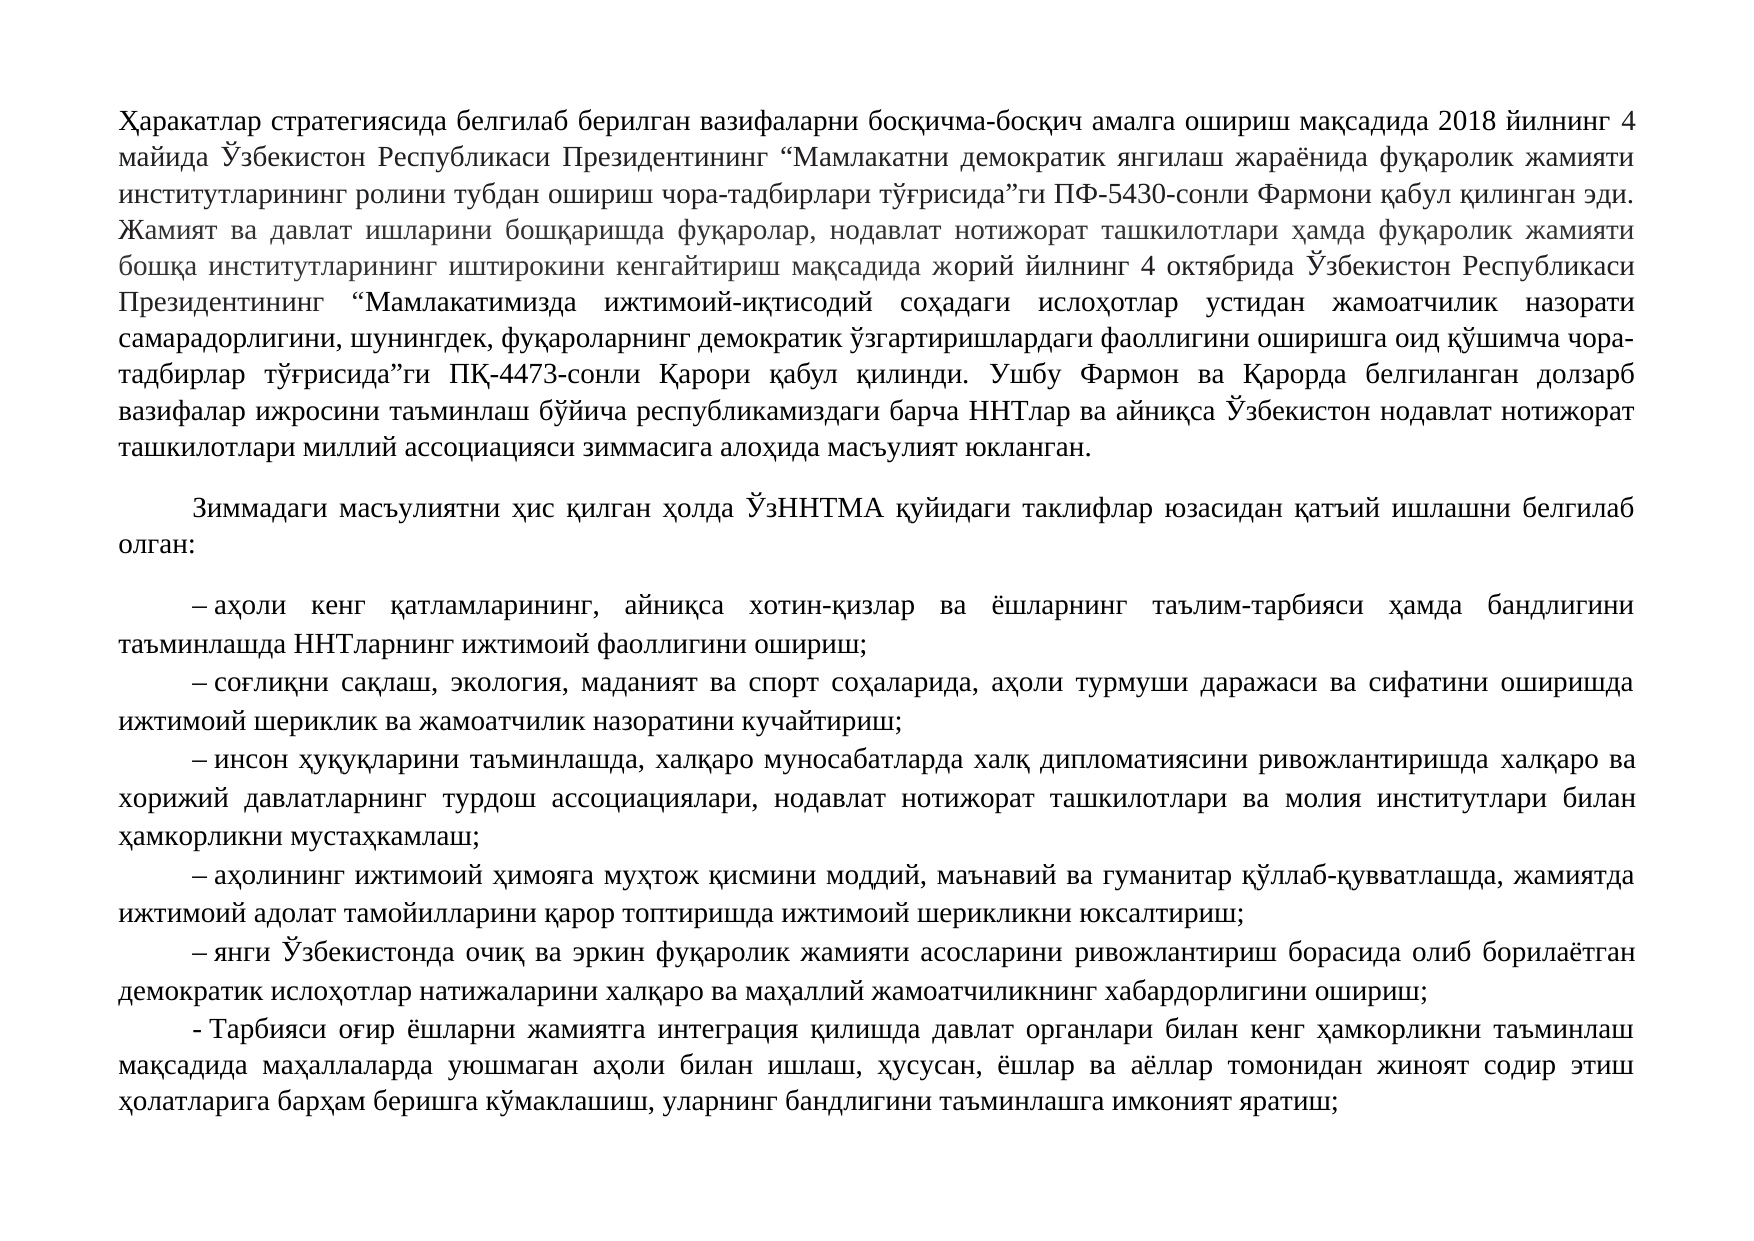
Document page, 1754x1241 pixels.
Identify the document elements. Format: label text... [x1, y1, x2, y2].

text – аҳоли кенг қатламларининг, айниқса хотин-қизлар ва ёшларнинг таълим-тарбияси ҳамда бандлигини таъминлашда ННТларнинг ижтимоий фаоллигини ошириш; [118, 587, 1636, 659]
text – янги Ўзбекистонда очиқ ва эркин фуқаролик жамияти асосларини ривожлантириш борасида олиб борилаётган демократик ислоҳотлар натижаларини халқаро ва маҳаллий жамоатчиликнинг хабардорлигини ошириш; [118, 934, 1636, 1006]
text – инсон ҳуқуқларини таъминлашда, халқаро муносабатларда халқ дипломатиясини ривожлантиришда халқаро ва хорижий давлатларнинг турдош ассоциациялари, нодавлат нотижорат ташкилотлари ва молия институтлари билан ҳамкорликни мустаҳкамлаш; [118, 741, 1636, 852]
text – соғлиқни сақлаш, экология, маданият ва спорт соҳаларида, аҳоли турмуши даражаси ва сифатини оширишда ижтимоий шериклик ва жамоатчилик назоратини кучайтириш; [118, 664, 1636, 736]
text – аҳолининг ижтимоий ҳимояга муҳтож қисмини моддий, маънавий ва гуманитар қўллаб-қувватлашда, жамиятда ижтимоий адолат тамойилларини қарор топтиришда ижтимоий шерикликни юксалтириш; [118, 857, 1636, 929]
text - Тарбияси оғир ёшларни жамиятга интеграция қилишда давлат органлари билан кенг ҳамкорликни таъминлаш мақсадида маҳаллаларда уюшмаган аҳоли билан ишлаш, ҳусусан, ёшлар ва аёллар томонидан жиноят содир этиш ҳолатларига барҳам беришга кўмаклашиш, уларнинг бандлигини таъминлашга имконият яратиш; [118, 1011, 1636, 1117]
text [118, 103, 1636, 462]
text Зиммадаги масъулиятни ҳис қилган ҳолда ЎзННТМА қуйидаги таклифлар юзасидан қатъий ишлашни белгилаб олган: [118, 490, 1636, 559]
